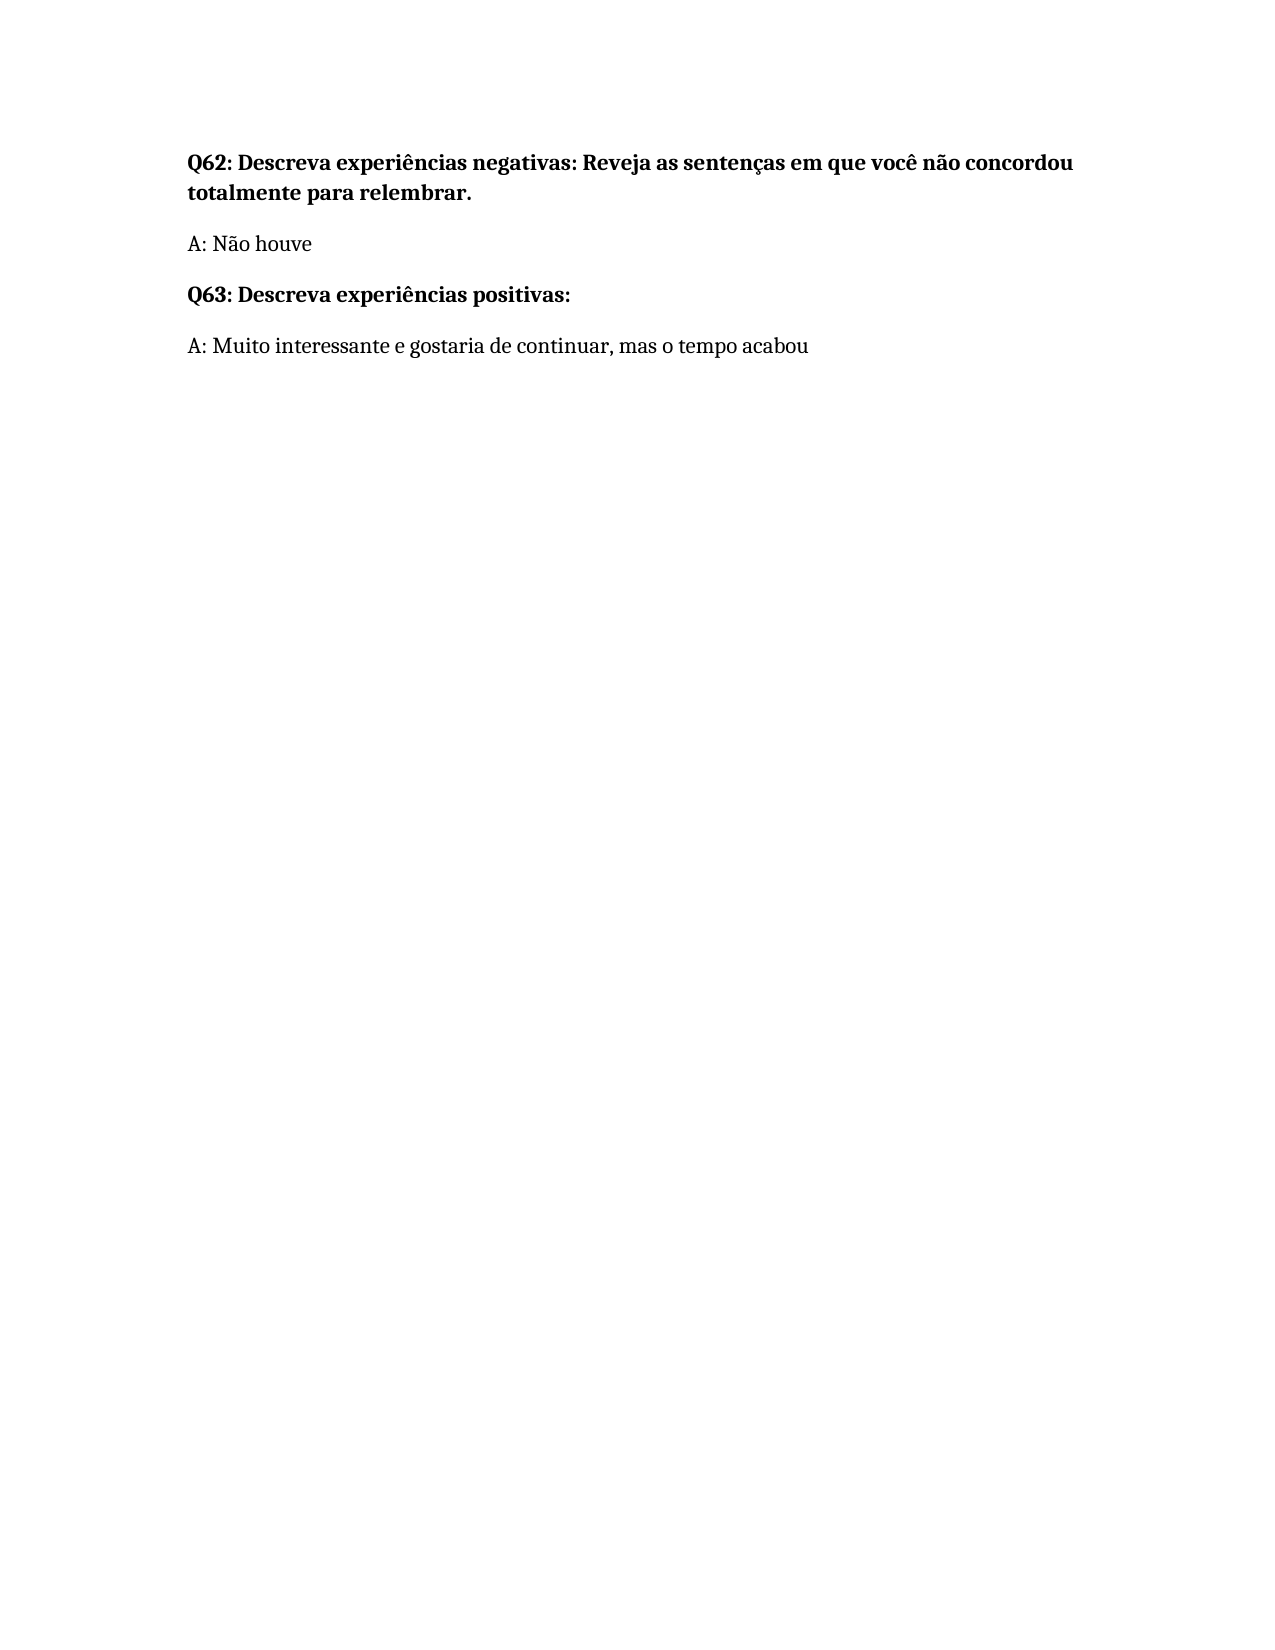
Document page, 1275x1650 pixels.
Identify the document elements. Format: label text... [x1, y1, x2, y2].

text A: Muito interessante e gostaria de continuar, mas o tempo acabou [187, 333, 1087, 360]
text Q63: Descreva experiências positivas: [187, 282, 1087, 309]
text Q62: Descreva experiências negativas: Reveja as sentenças em que você não concordou totalmente para relembrar. [187, 150, 1087, 207]
text A: Não houve [187, 231, 1087, 258]
